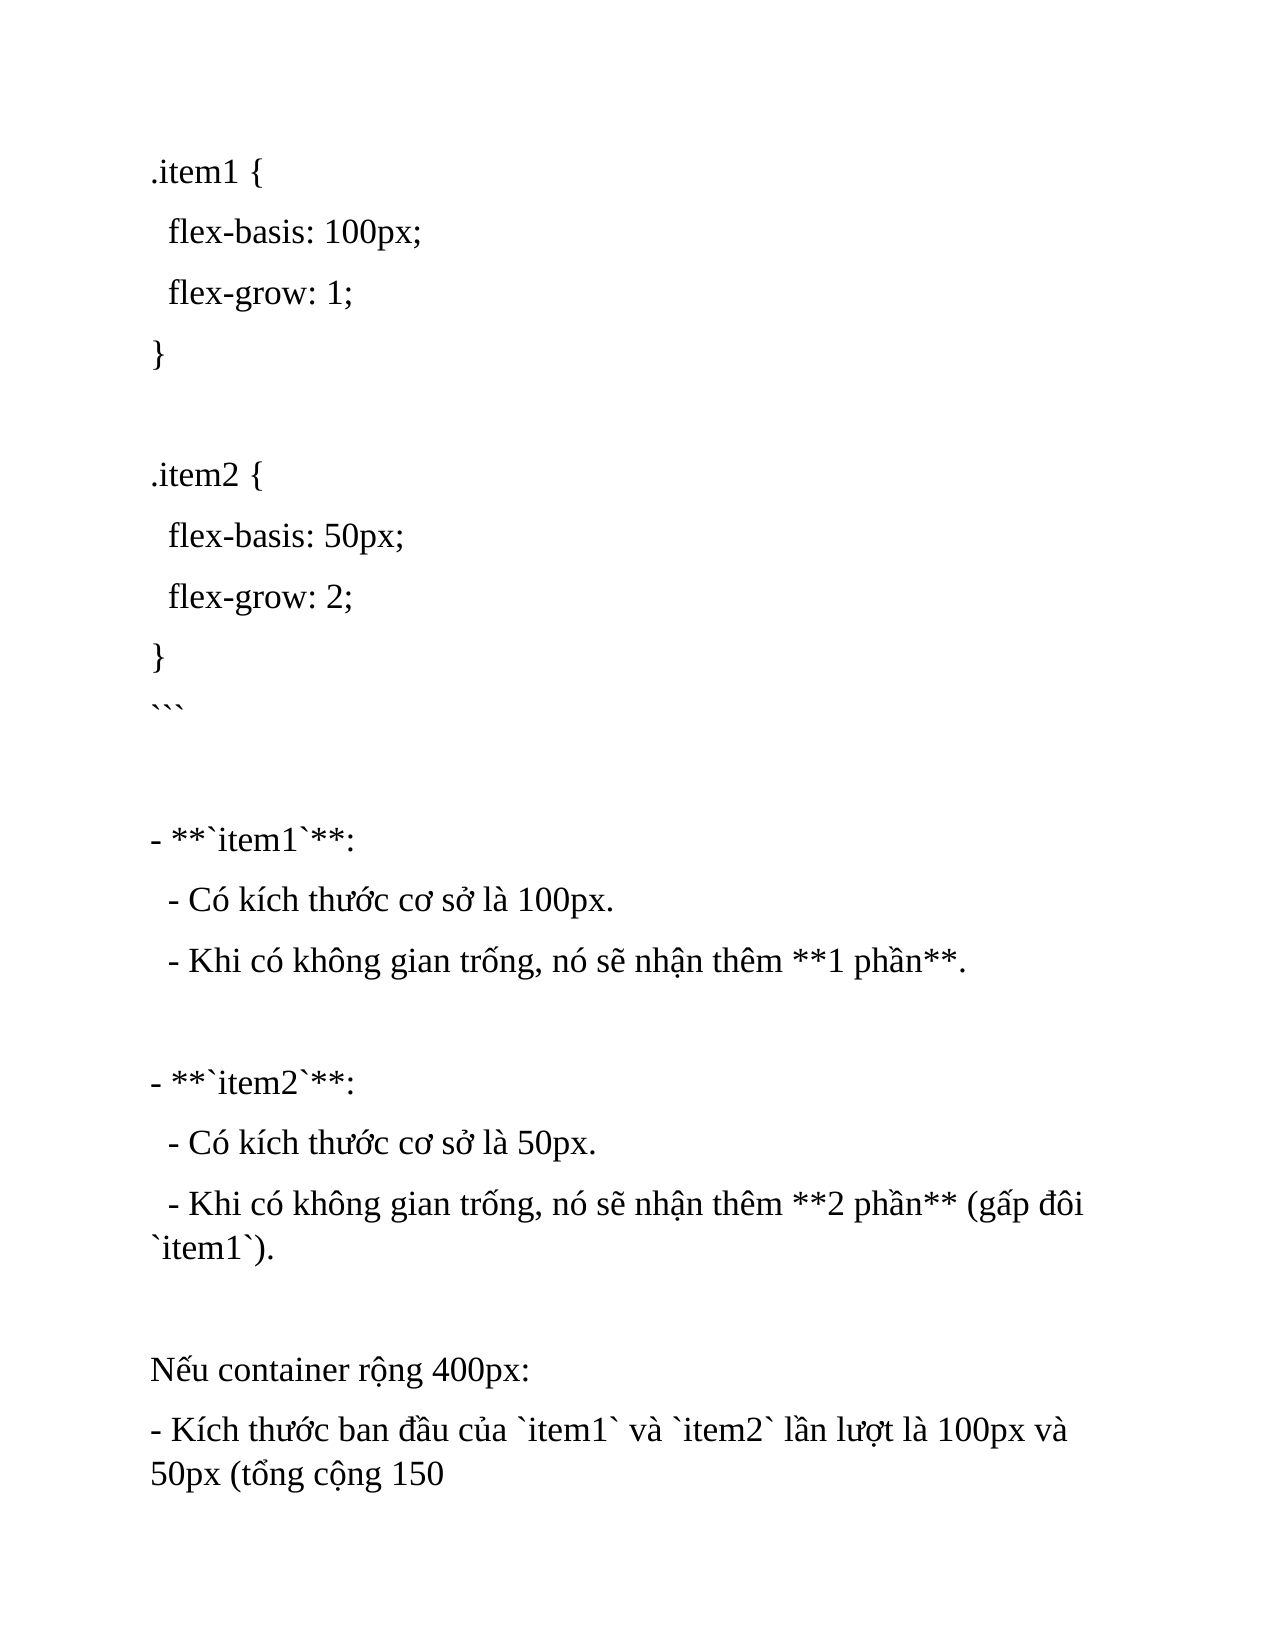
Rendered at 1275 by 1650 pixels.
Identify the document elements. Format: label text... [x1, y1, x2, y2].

text flex-grow: 2; [150, 575, 1125, 616]
text flex-grow: 1; [150, 271, 1125, 312]
text .item1 { [150, 150, 1125, 191]
text .item2 { [150, 454, 1125, 494]
text flex-basis: 100px; [150, 211, 1125, 252]
text } [150, 636, 1125, 677]
text - Khi có không gian trống, nó sẽ nhận thêm **1 phần**. [150, 939, 1125, 980]
text ``` [150, 697, 1125, 737]
text - **`item2`**: [150, 1061, 1125, 1102]
text Nếu container rộng 400px: [150, 1348, 1125, 1389]
text - Có kích thước cơ sở là 100px. [150, 879, 1125, 919]
text - Khi có không gian trống, nó sẽ nhận thêm **2 phần** (gấp đôi `item1`). [150, 1182, 1125, 1267]
text - Có kích thước cơ sở là 50px. [150, 1122, 1125, 1162]
text } [150, 332, 1125, 373]
text - **`item1`**: [150, 818, 1125, 859]
text - Kích thước ban đầu của `item1` và `item2` lần lượt là 100px và 50px (tổng cộng 150 [150, 1409, 1125, 1493]
text flex-basis: 50px; [150, 514, 1125, 555]
